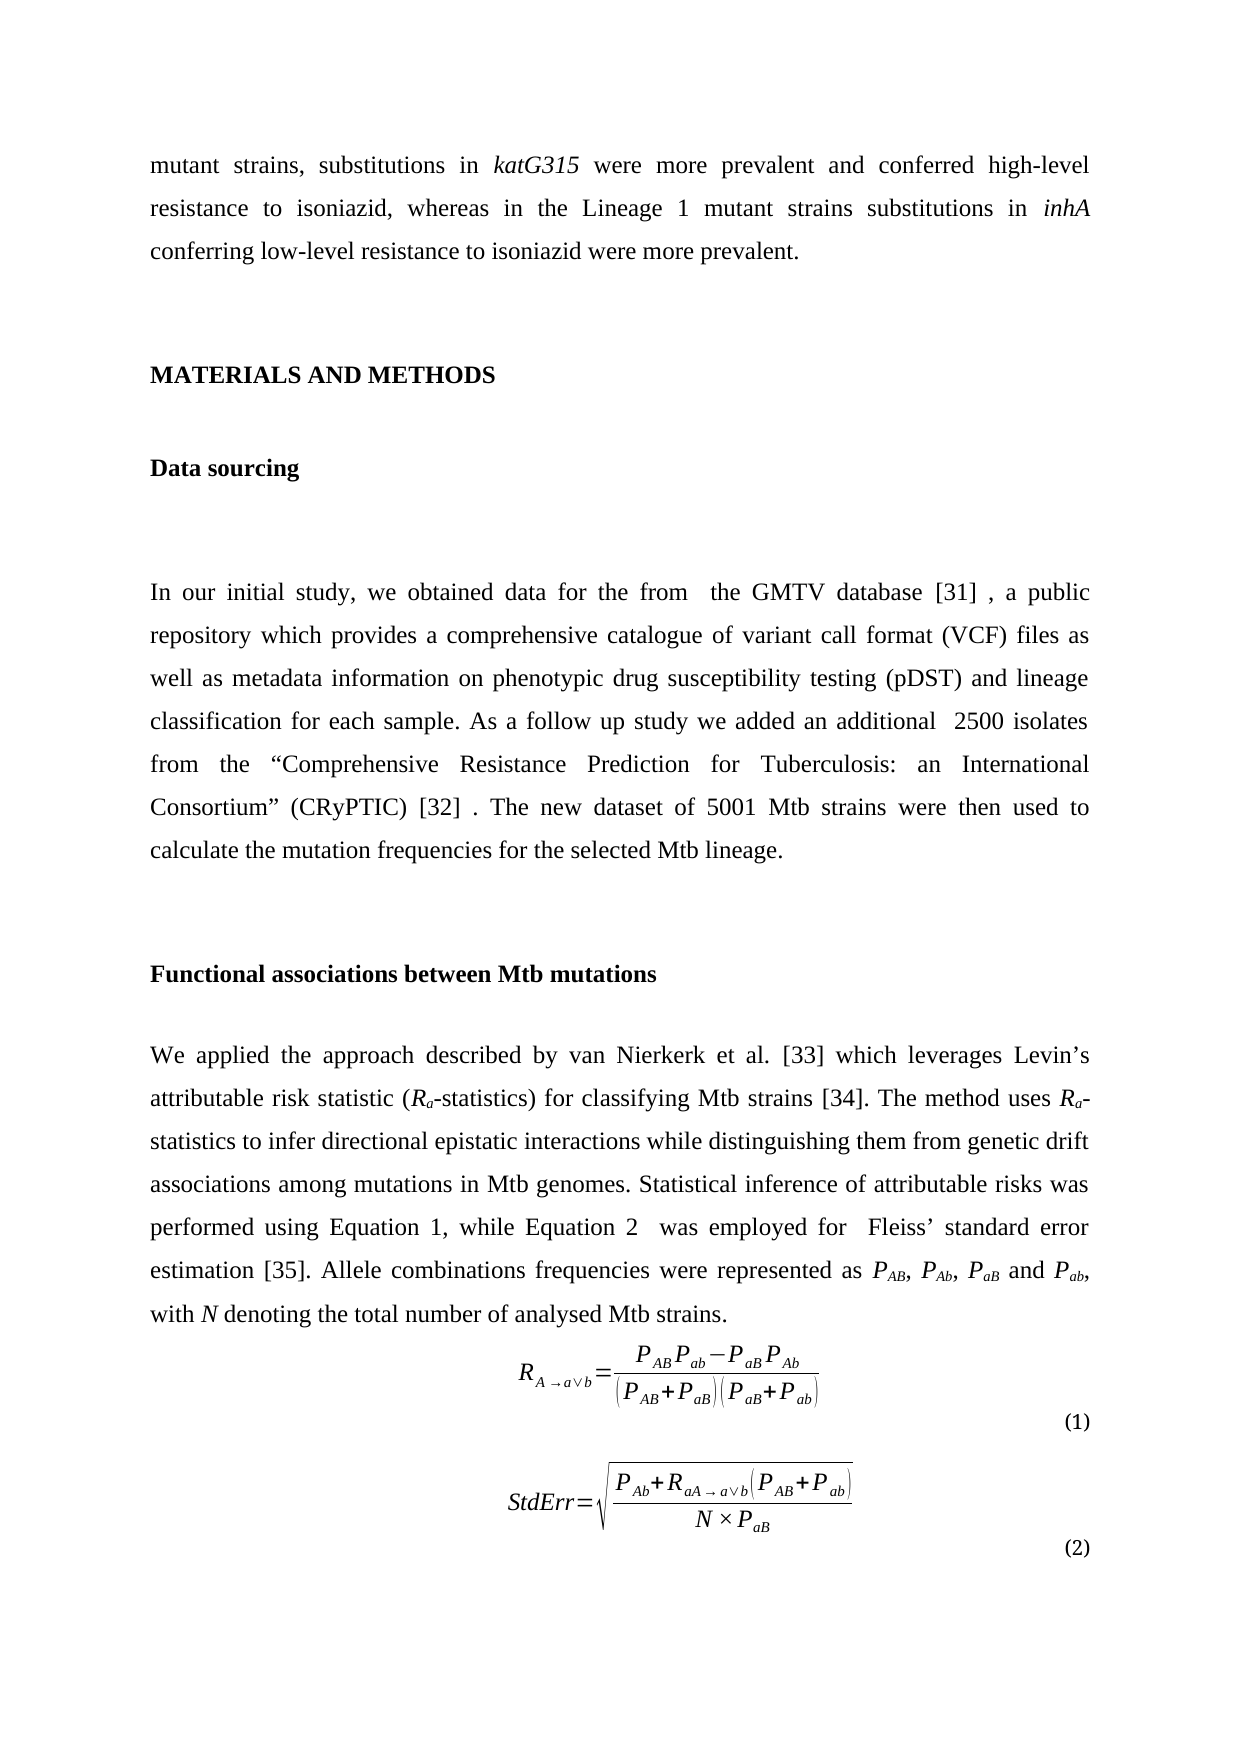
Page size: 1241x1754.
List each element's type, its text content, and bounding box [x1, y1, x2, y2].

list Materials and methods [150, 360, 1090, 389]
list Functional associations between Mtb mutations [150, 959, 1090, 988]
list Data sourcing [150, 453, 1090, 482]
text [150, 150, 1090, 265]
text We applied the approach described by van Nierkerk et al. [33] which leverages Levin’s attributable risk statistic (Ra-statistics) for classifying Mtb strains [34]. The method uses Ra-statistics to infer directional epistatic interactions while distinguishing them from genetic drift associations among mutations in Mtb genomes. Statistical inference of attributable risks was performed using Equation 1, while Equation 2 was employed for Fleiss’ standard error estimation [35]. Allele combinations frequencies were represented as PAB, PAb, PaB and Pab, with N denoting the total number of analysed Mtb strains. [150, 1040, 1090, 1327]
text (2) [422, 1462, 1090, 1561]
text (1) [422, 1342, 1090, 1435]
text In our initial study, we obtained data for the from the GMTV database [31] , a public repository which provides a comprehensive catalogue of variant call format (VCF) files as well as metadata information on phenotypic drug susceptibility testing (pDST) and lineage classification for each sample. As a follow up study we added an additional 2500 isolates from the “Comprehensive Resistance Prediction for Tuberculosis: an International Consortium” (CRyPTIC) [32] . The new dataset of 5001 Mtb strains were then used to calculate the mutation frequencies for the selected Mtb lineage. [150, 577, 1090, 864]
